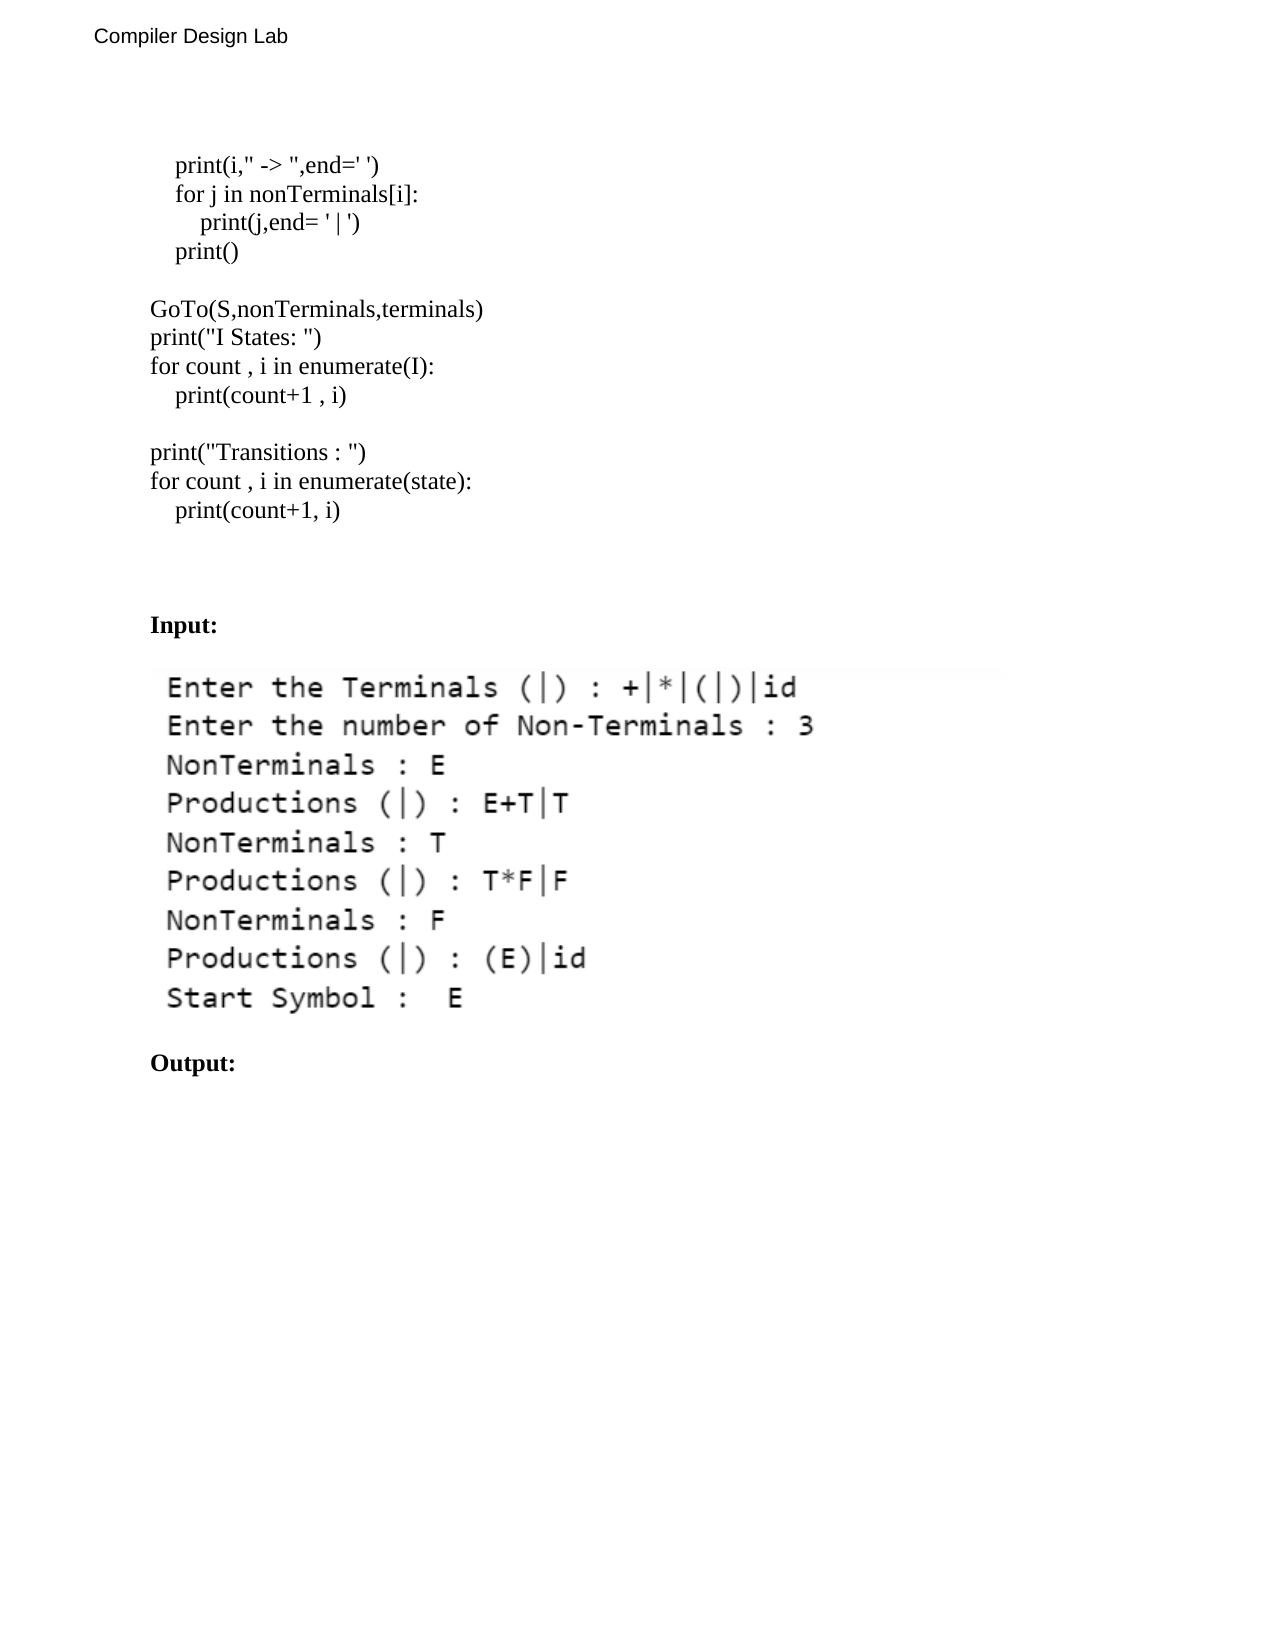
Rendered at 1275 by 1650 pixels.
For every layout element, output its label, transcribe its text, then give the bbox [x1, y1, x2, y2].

text for j in nonTerminals[i]: [150, 179, 1125, 207]
text print(j,end= ' | ') [150, 207, 1125, 236]
text print("I States: ") [150, 322, 1125, 351]
text print(count+1 , i) [150, 380, 1125, 409]
text print("Transitions : ") [150, 437, 1125, 466]
text for count , i in enumerate(state): [150, 466, 1125, 495]
text Output: [150, 1048, 1125, 1077]
text print() [150, 236, 1125, 265]
text Input: [150, 610, 1125, 639]
text print(i," -> ",end=' ') [150, 150, 1125, 179]
text GoTo(S,nonTerminals,terminals) [150, 294, 1125, 322]
text print(count+1, i) [150, 495, 1125, 524]
picture [150, 667, 1008, 1020]
text for count , i in enumerate(I): [150, 351, 1125, 380]
